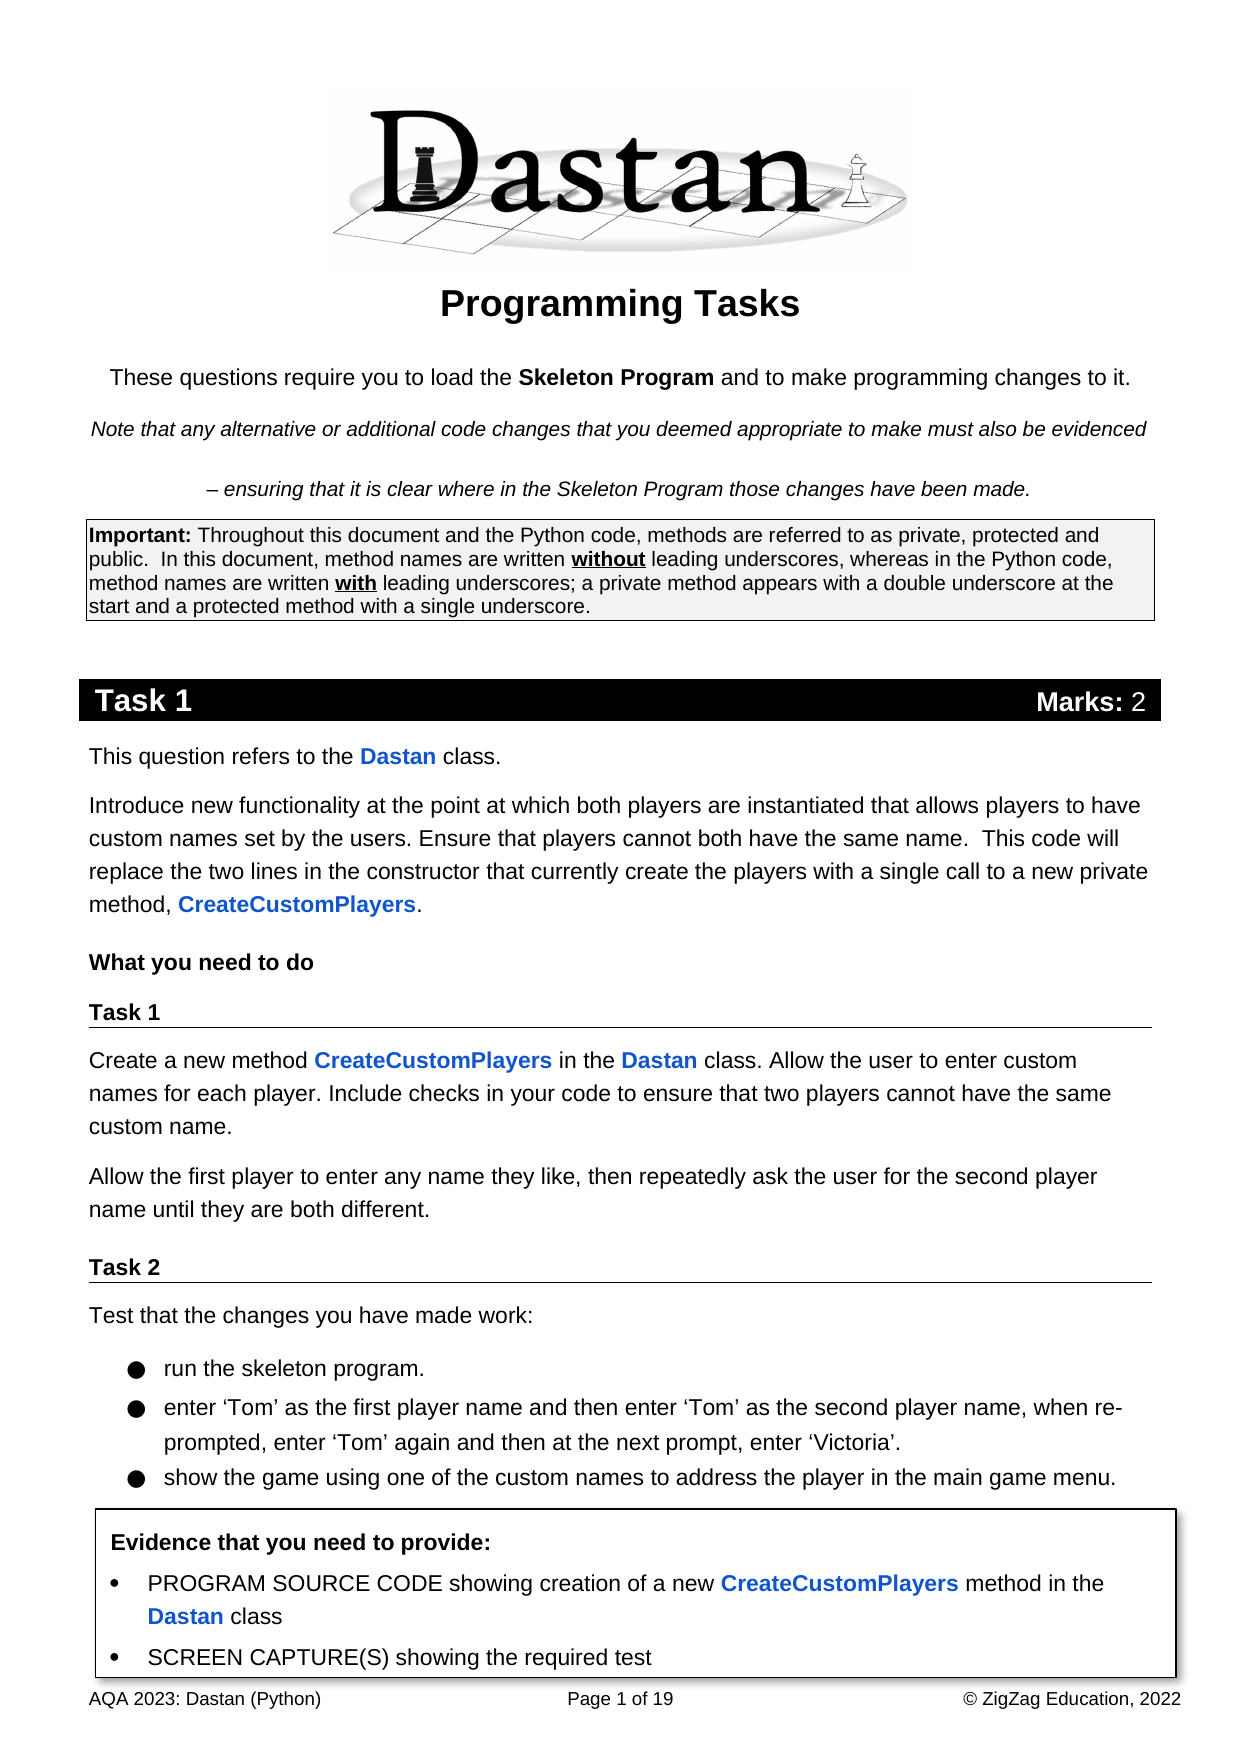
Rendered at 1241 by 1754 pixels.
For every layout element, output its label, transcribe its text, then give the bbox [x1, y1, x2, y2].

text Programming Tasks [89, 281, 1152, 324]
text Create a new method CreateCustomPlayers in the Dastan class. Allow the user to enter custom names for each player. Include checks in your code to ensure that two players cannot have the same custom name. [89, 1047, 1152, 1139]
text Task 1 [89, 999, 1152, 1027]
text Task 2 [89, 1253, 1152, 1282]
text Test that the changes you have made work: [89, 1302, 1152, 1328]
text This question refers to the Dastan class. [89, 743, 1152, 769]
picture [324, 88, 916, 275]
text Introduce new functionality at the point at which both players are instantiated that allows players to have custom names set by the users. Ensure that players cannot both have the same name. This code will replace the two lines in the constructor that currently create the players with a single call to a new private method, CreateCustomPlayers. [89, 792, 1152, 917]
text Note that any alternative or additional code changes that you deemed appropriate to make must also be evidenced – ensuring that it is clear where in the Skeleton Program those changes have been made. [89, 417, 1152, 501]
text What you need to do [89, 949, 1152, 975]
list run the skeleton program. [126, 1352, 1152, 1383]
list enter ‘Tom’ as the first player name and then enter ‘Tom’ as the second player name, when re-prompted, enter ‘Tom’ again and then at the next prompt, enter ‘Victoria’. [126, 1391, 1152, 1455]
text Allow the first player to enter any name they like, then repeatedly ask the user for the second player name until they are both different. [89, 1163, 1152, 1222]
list show the game using one of the custom names to address the player in the main game menu. [126, 1461, 1152, 1493]
text These questions require you to load the Skeleton Program and to make programming changes to it. [89, 364, 1152, 391]
text Task 1 Marks: 2 [80, 680, 1160, 720]
text Important: Throughout this document and the Python code, methods are referred to as private, protected and public. In this document, method names are written without leading underscores, whereas in the Python code, method names are written with leading underscores; a private method appears with a double underscore at the start and a protected method with a single underscore. [87, 520, 1154, 620]
